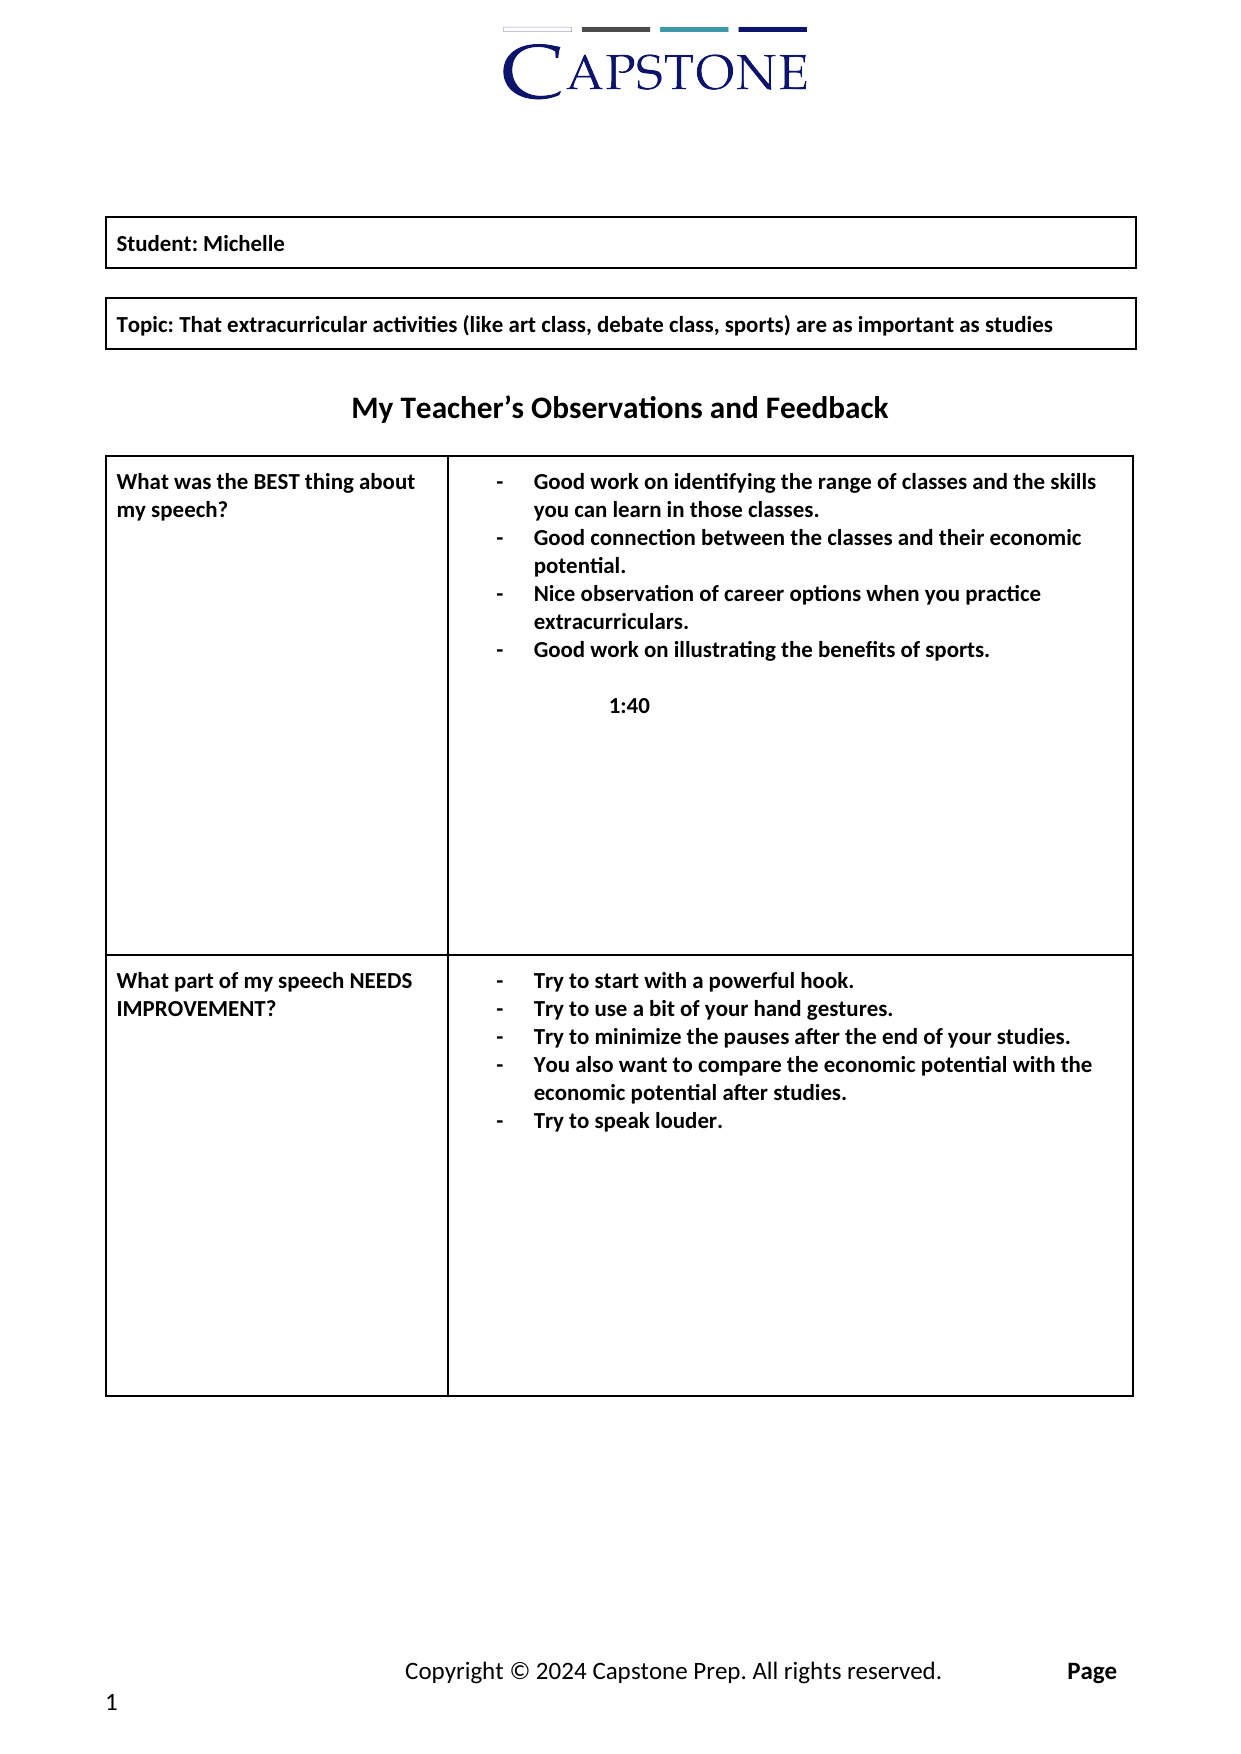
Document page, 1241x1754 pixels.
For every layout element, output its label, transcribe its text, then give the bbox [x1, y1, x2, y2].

table_cell What part of my speech NEEDS IMPROVEMENT? [107, 956, 447, 1394]
table_header Good work on identifying the range of classes and the skills you can learn in those classes. Good connection between the classes and their economic potential. Nice observation of career options when you practice extracurriculars. Good work on illustrating the benefits of sports. 1:40 [449, 457, 1132, 954]
table_header Topic: That extracurricular activities (like art class, debate class, sports) are as important as studies [107, 299, 1135, 348]
text My Teacher’s Observations and Feedback [105, 388, 1135, 427]
picture [495, 18, 816, 106]
table_header What was the BEST thing about my speech? [107, 457, 447, 954]
table_header Student: Michelle [107, 218, 1135, 267]
table_cell Try to start with a powerful hook. Try to use a bit of your hand gestures. Try to minimize the pauses after the end of your studies. You also want to compare the economic potential with the economic potential after studies. Try to speak louder. [449, 956, 1132, 1394]
